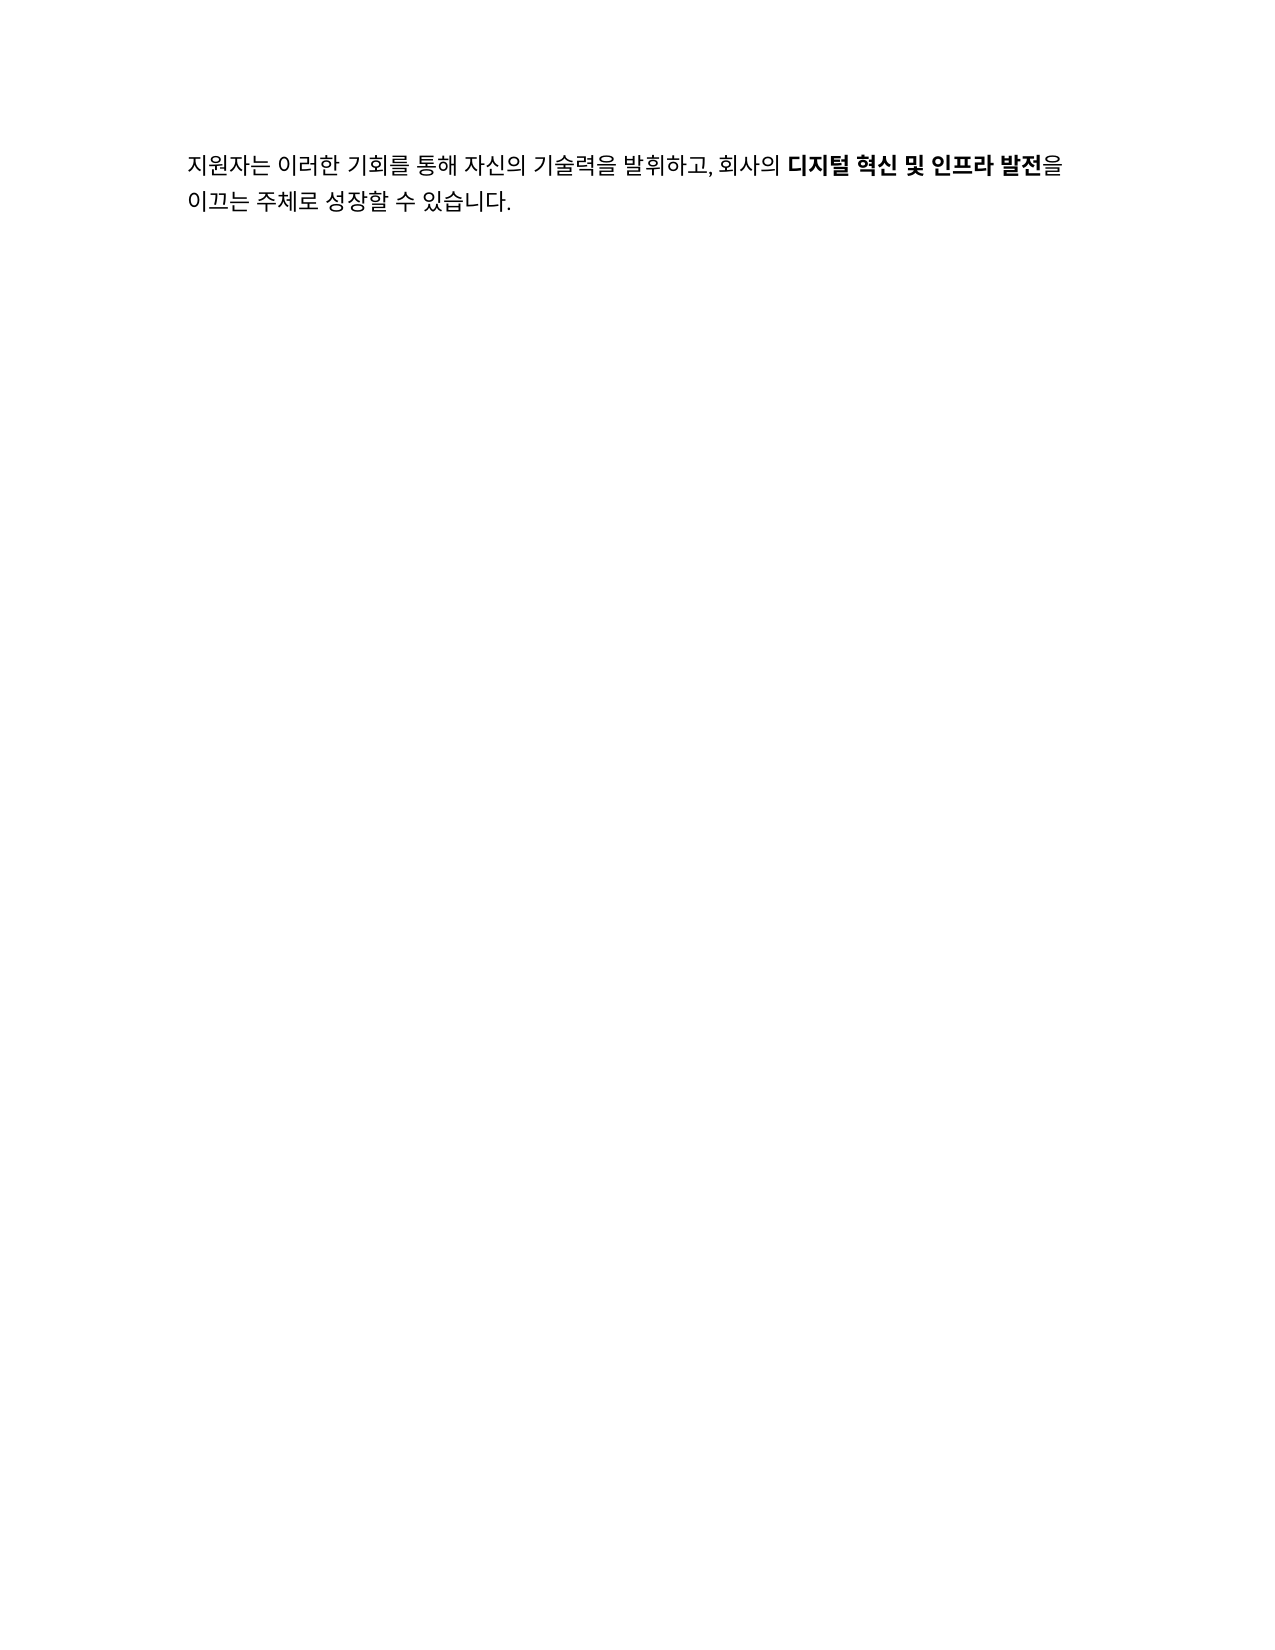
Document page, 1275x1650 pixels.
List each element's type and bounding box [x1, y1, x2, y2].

text [187, 150, 1087, 217]
